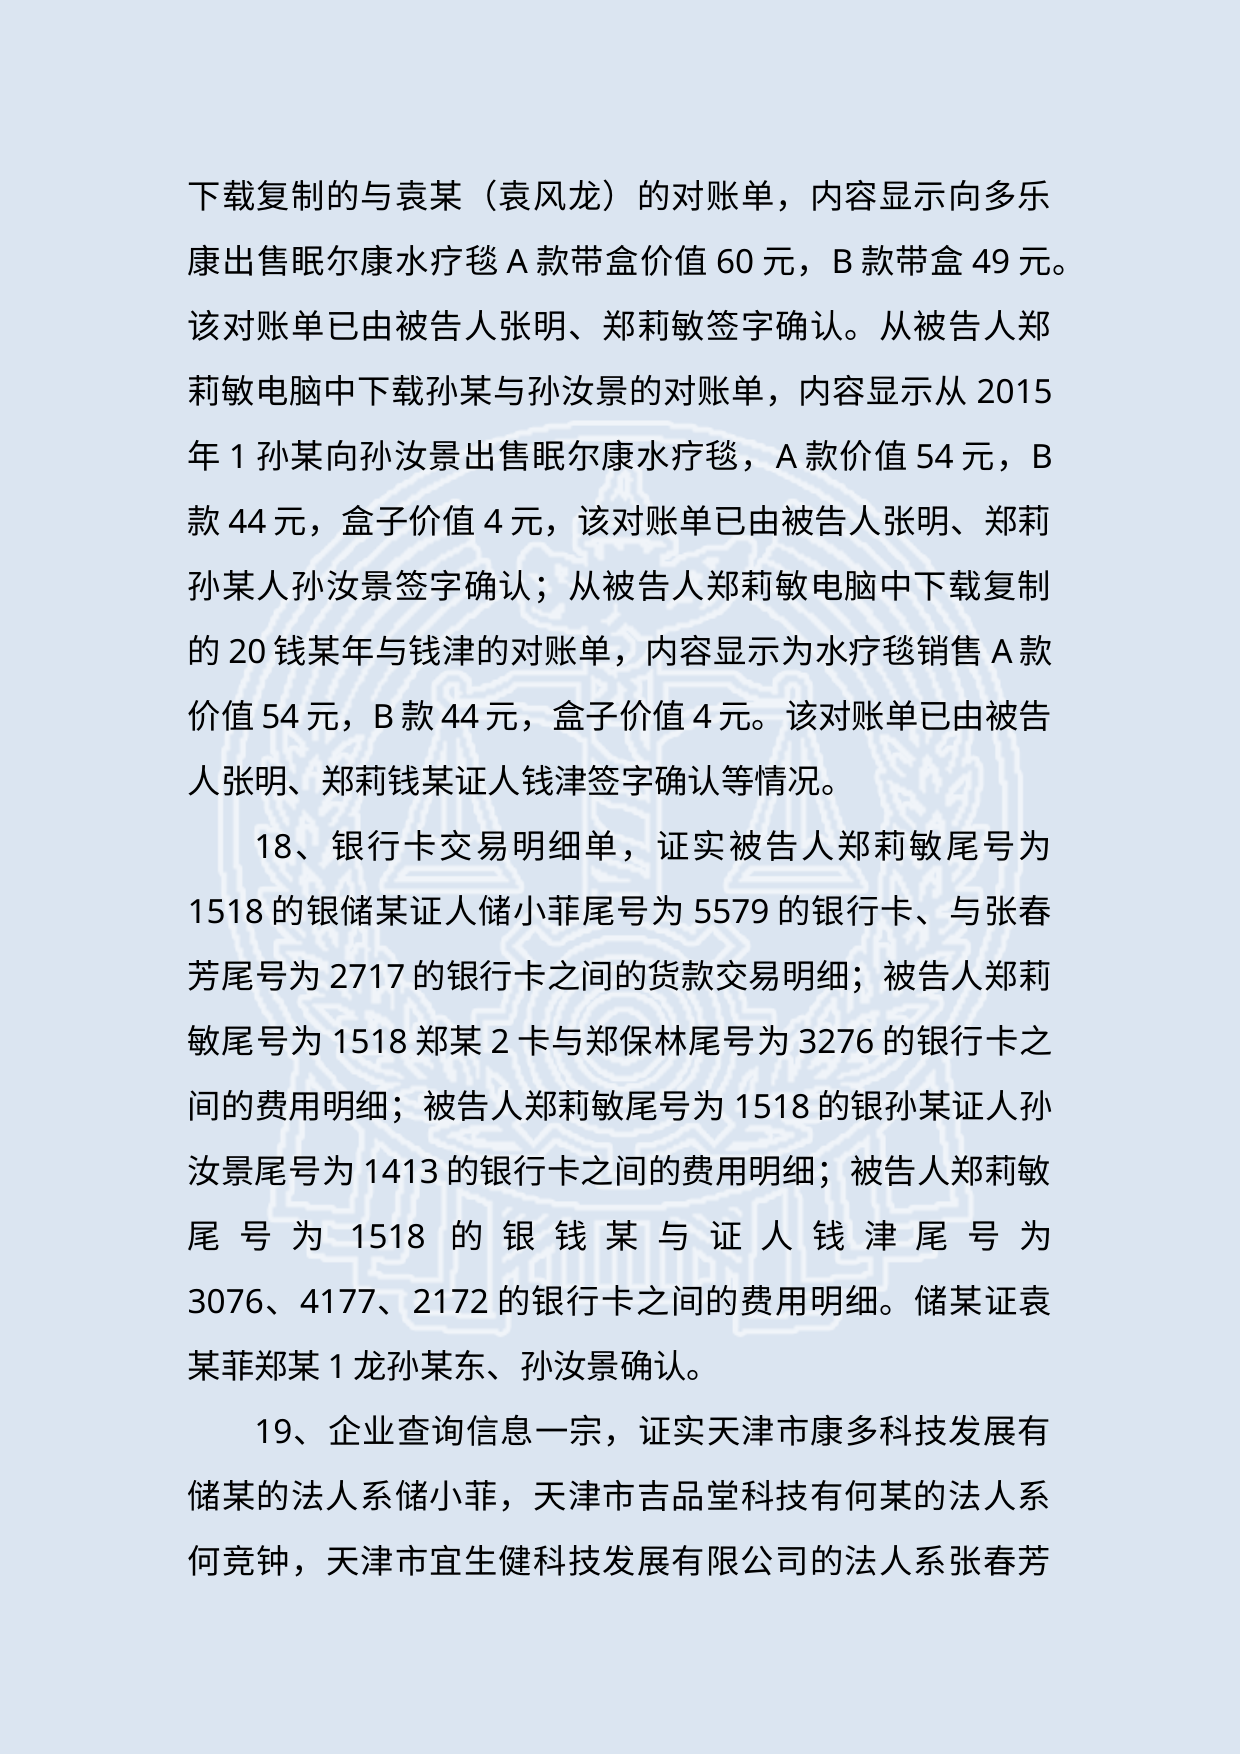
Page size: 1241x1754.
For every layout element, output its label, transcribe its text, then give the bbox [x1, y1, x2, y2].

text 18、银行卡交易明细单，证实被告人郑莉敏尾号为1518的银储某证人储小菲尾号为5579的银行卡、与张春芳尾号为2717的银行卡之间的货款交易明细；被告人郑莉敏尾号为1518郑某2卡与郑保林尾号为3276的银行卡之间的费用明细；被告人郑莉敏尾号为1518的银孙某证人孙汝景尾号为1413的银行卡之间的费用明细；被告人郑莉敏尾号为1518的银钱某与证人钱津尾号为3076、4177、2172的银行卡之间的费用明细。储某证袁某菲郑某1龙孙某东、孙汝景确认。 [187, 812, 1053, 1397]
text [187, 1397, 1053, 1592]
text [187, 162, 1053, 812]
